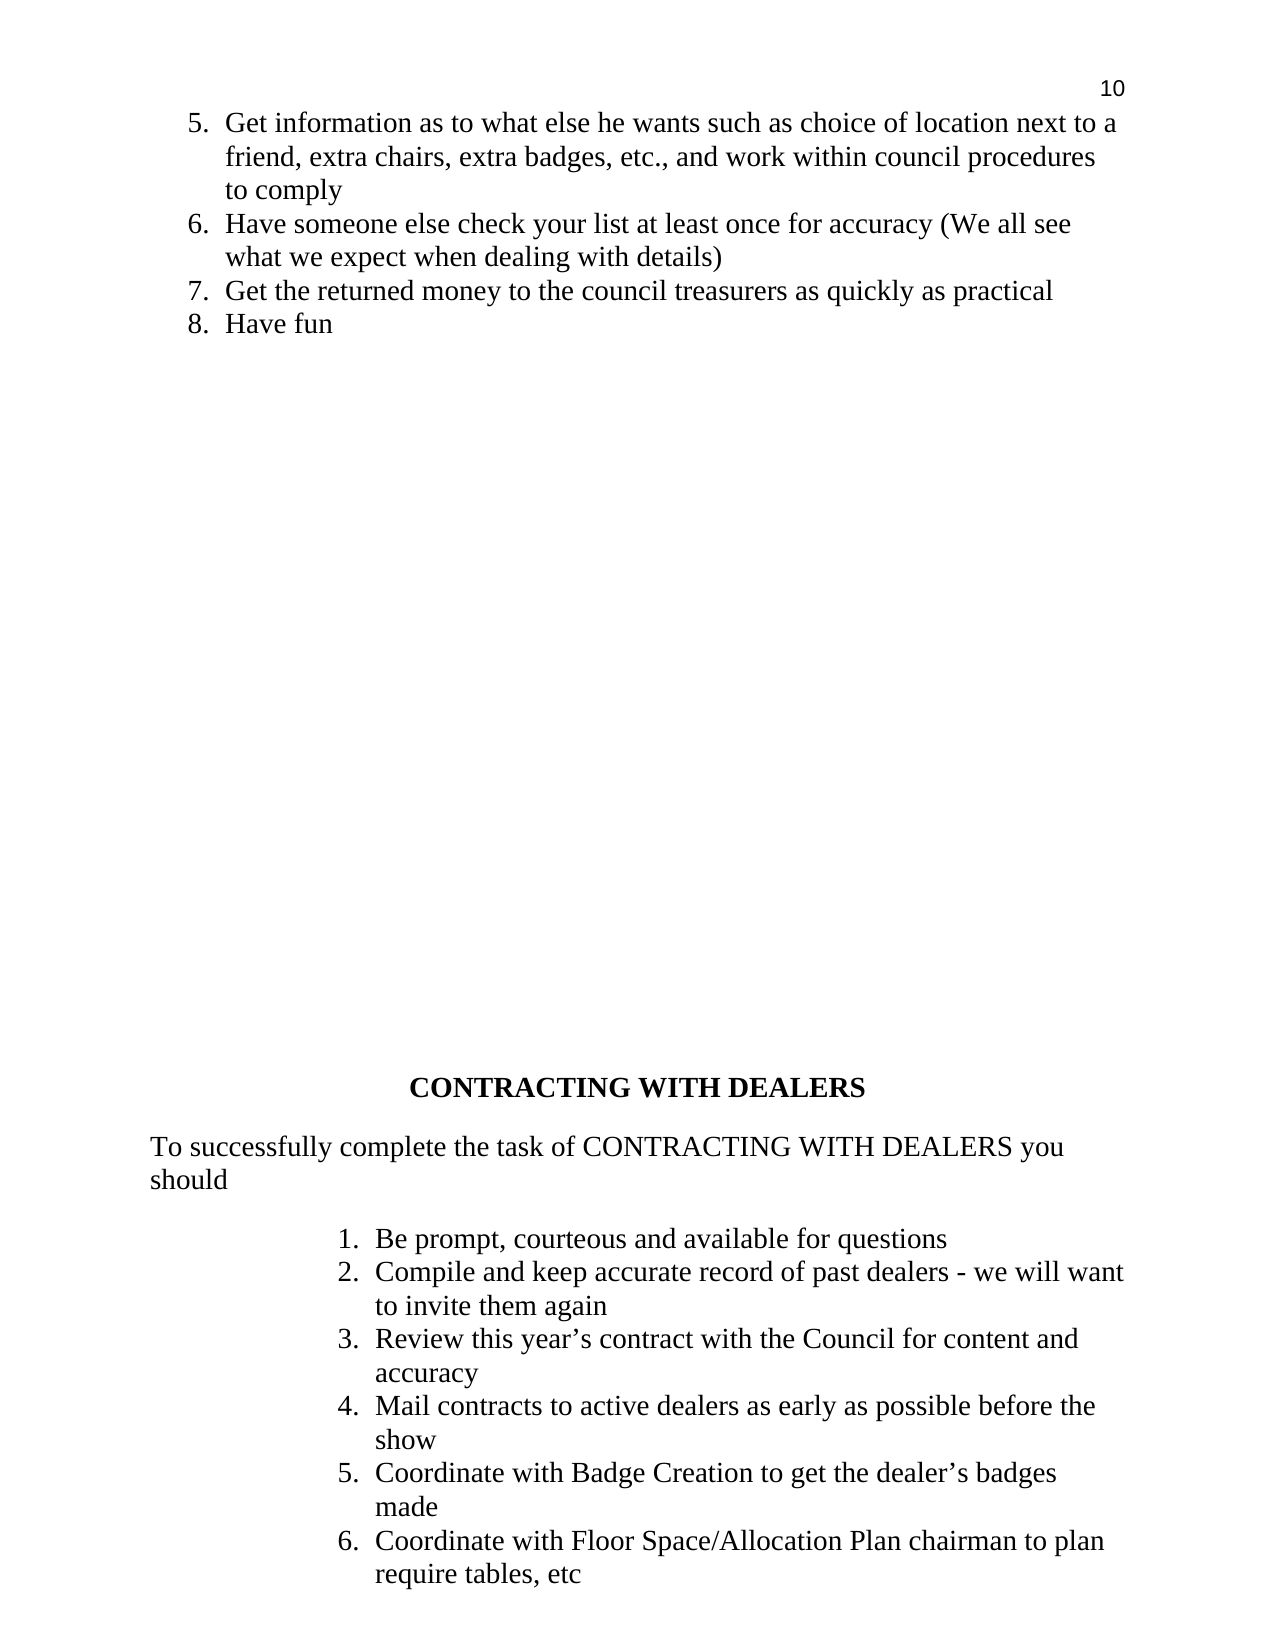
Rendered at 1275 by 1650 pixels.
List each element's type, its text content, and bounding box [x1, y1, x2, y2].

list Have fun [187, 306, 1125, 340]
list Have someone else check your list at least once for accuracy (We all see what we expect when dealing with details) [187, 206, 1125, 273]
list Be prompt, courteous and available for questions [337, 1221, 1125, 1254]
text To successfully complete the task of CONTRACTING WITH DEALERS you should [150, 1129, 1125, 1196]
list Get the returned money to the council treasurers as quickly as practical [187, 273, 1125, 306]
list Get information as to what else he wants such as choice of location next to a friend, extra chairs, extra badges, etc., and work within council procedures to comply [187, 105, 1125, 206]
list Mail contracts to active dealers as early as possible before the show [337, 1388, 1125, 1456]
list Compile and keep accurate record of past dealers - we will want to invite them again [337, 1254, 1125, 1321]
list Coordinate with Badge Creation to get the dealer’s badges made [337, 1456, 1125, 1523]
list Review this year’s contract with the Council for content and accuracy [337, 1321, 1125, 1388]
list Coordinate with Floor Space/Allocation Plan chairman to plan require tables, etc [337, 1523, 1125, 1590]
text CONTRACTING WITH DEALERS [150, 1070, 1125, 1104]
